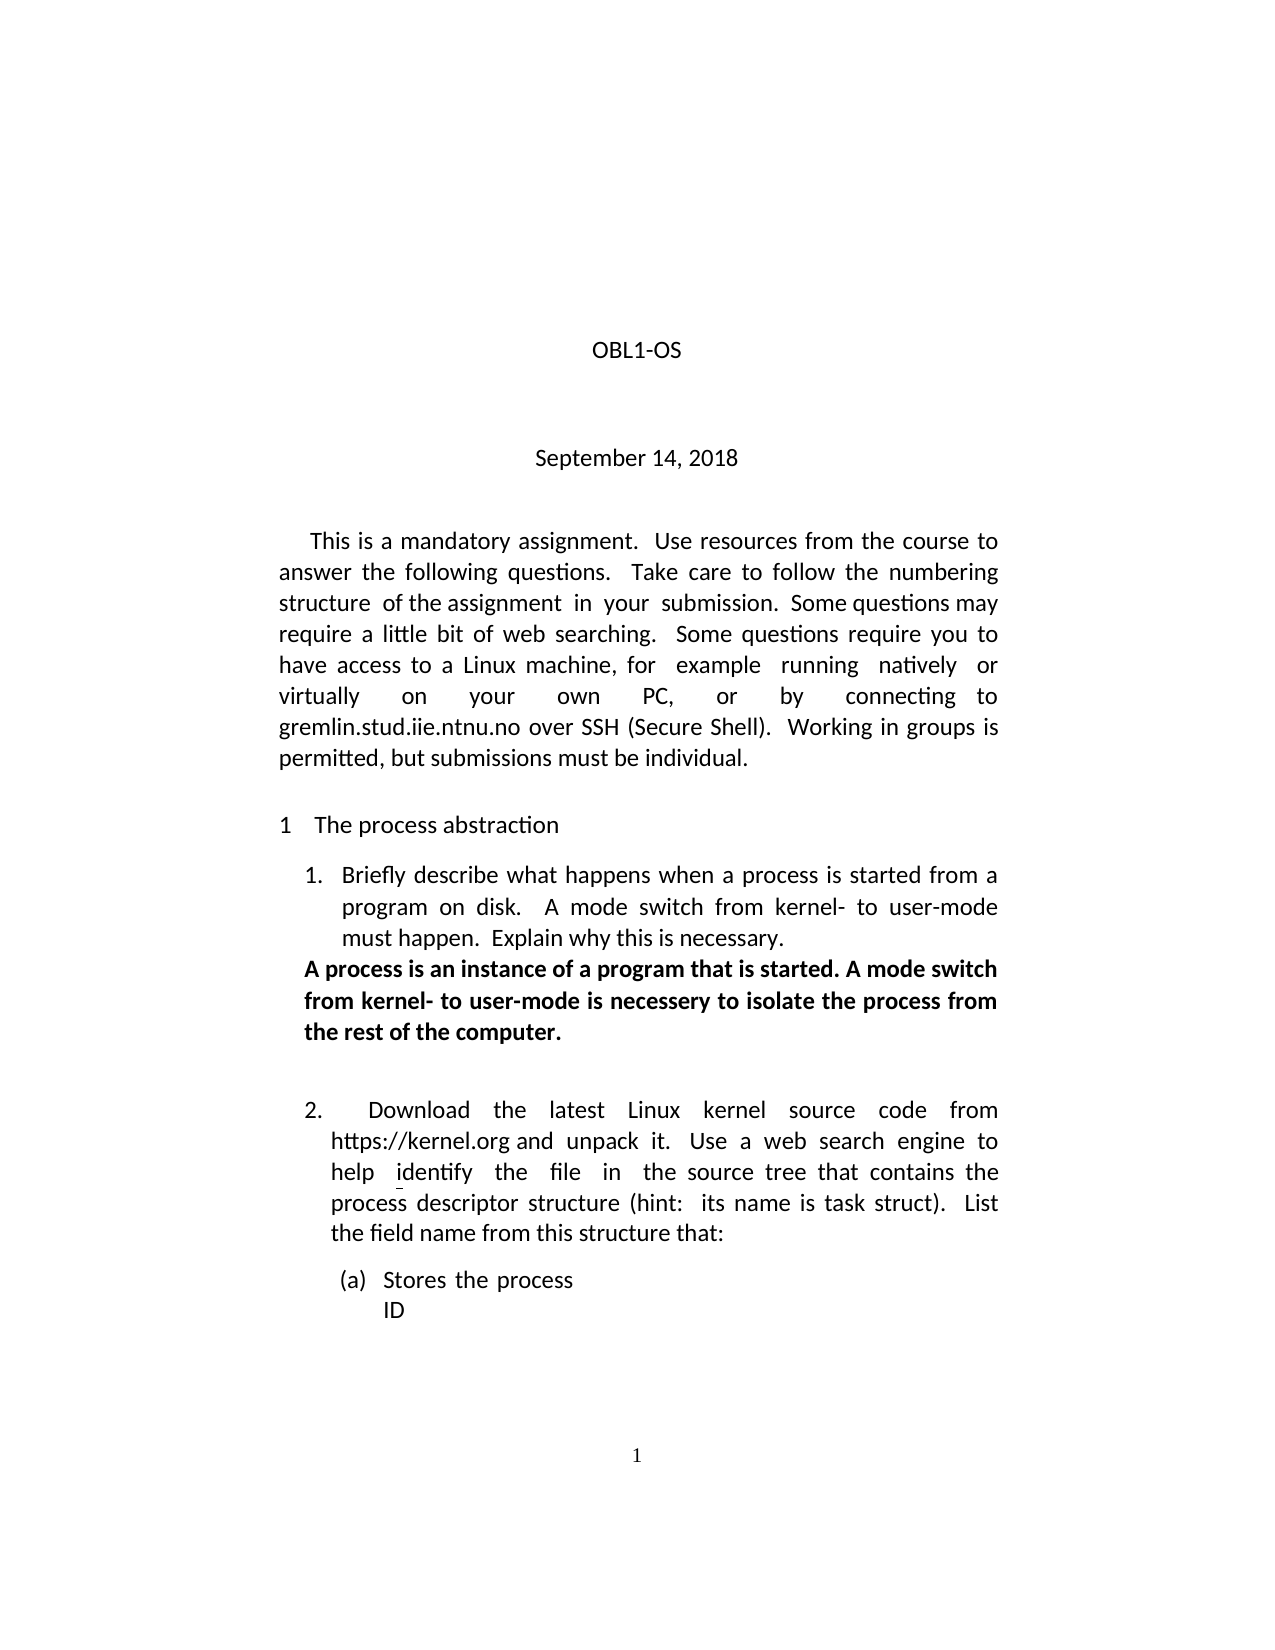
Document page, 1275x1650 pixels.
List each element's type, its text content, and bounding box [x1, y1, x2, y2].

text September 14, 2018 [528, 442, 745, 473]
list Stores the process ID [339, 1264, 573, 1325]
text 1 The process abstraction [279, 809, 1096, 840]
list Briefly describe what happens when a process is started from a program on disk. A mode switch from kernel- to user-mode must happen. Explain why this is necessary. [304, 859, 998, 953]
text 2. Download the latest Linux kernel source code from https://kernel.org and unpack it. Use a web search engine to help identify the file in the source tree that contains the process descriptor structure (hint: its name is task struct). List the field name from this structure that: [304, 1095, 999, 1248]
text A process is an instance of a program that is started. A mode switch from kernel- to user-mode is necessery to isolate the process from the rest of the computer. [304, 954, 998, 1047]
text This is a mandatory assignment. Use resources from the course to answer the following questions. Take care to follow the numbering structure of the assignment in your submission. Some questions may require a little bit of web searching. Some questions require you to have access to a Linux machine, for example running natively or virtually on your own PC, or by connecting to gremlin.stud.iie.ntnu.no over SSH (Secure Shell). Working in groups is permitted, but submissions must be individual. [279, 525, 998, 773]
text OBL1-OS [561, 334, 712, 364]
